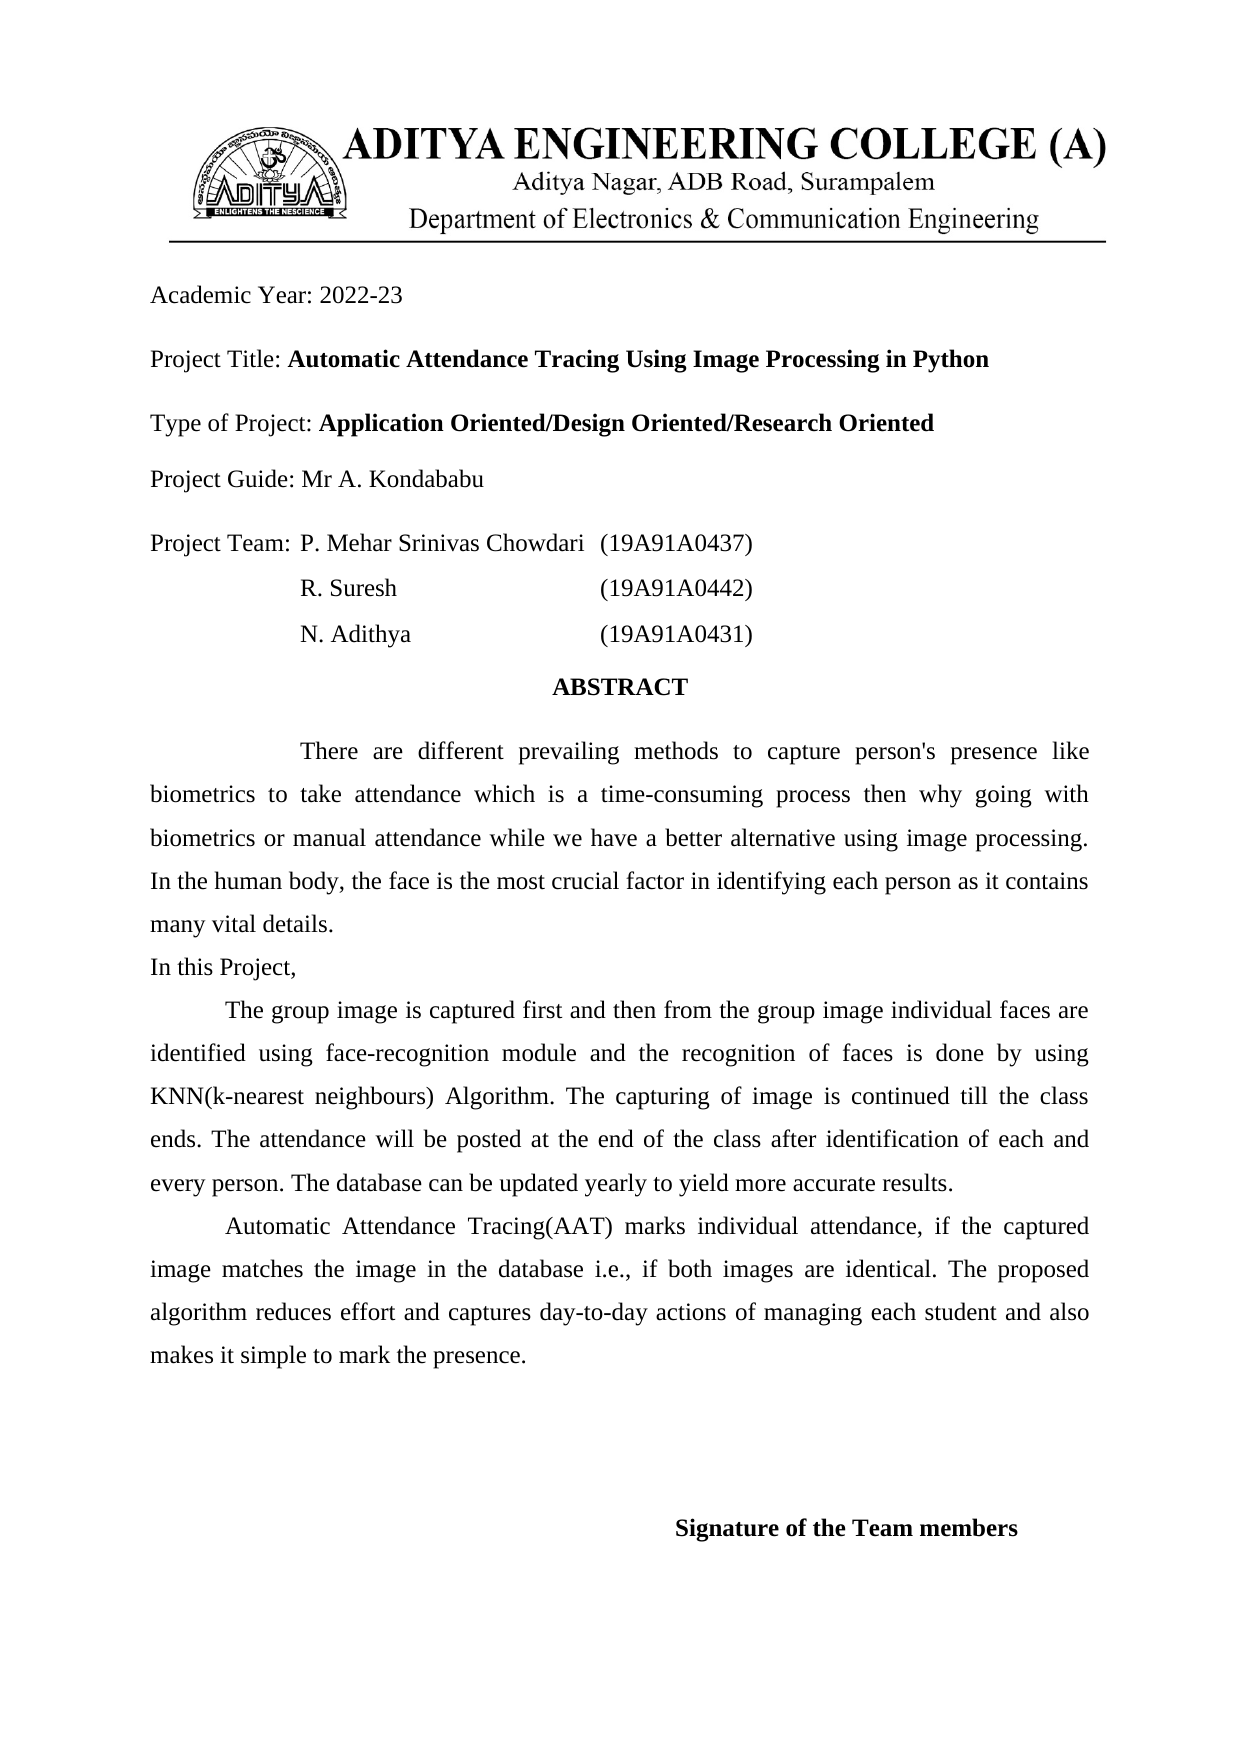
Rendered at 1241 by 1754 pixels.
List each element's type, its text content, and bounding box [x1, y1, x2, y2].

text R. Suresh (19A91A0442) [150, 573, 1090, 602]
text ABSTRACT [150, 672, 1090, 701]
text There are different prevailing methods to capture person's presence like biometrics to take attendance which is a time-consuming process then why going with biometrics or manual attendance while we have a better alternative using image processing. In the human body, the face is the most crucial factor in identifying each person as it contains many vital details. [150, 736, 1090, 938]
text In this Project, [150, 952, 1090, 981]
text Project Guide: Mr A. Kondababu [150, 464, 1090, 492]
picture [150, 110, 1125, 256]
text N. Adithya (19A91A0431) [150, 619, 1090, 647]
text Automatic Attendance Tracing(AAT) marks individual attendance, if the captured image matches the image in the database i.e., if both images are identical. The proposed algorithm reduces effort and captures day-to-day actions of managing each student and also makes it simple to mark the presence. [150, 1211, 1090, 1369]
text Signature of the Team members [675, 1513, 1090, 1541]
text Project Team: P. Mehar Srinivas Chowdari (19A91A0437) [150, 528, 1090, 556]
text Academic Year: 2022-23 [150, 280, 1090, 309]
text The group image is captured first and then from the group image individual faces are identified using face-recognition module and the recognition of faces is done by using KNN(k-nearest neighbours) Algorithm. The capturing of image is continued till the class ends. The attendance will be posted at the end of the class after identification of each and every person. The database can be updated yearly to yield more accurate results. [150, 995, 1090, 1196]
text Project Title: Automatic Attendance Tracing Using Image Processing in Python [150, 344, 1090, 373]
text Type of Project: Application Oriented/Design Oriented/Research Oriented [150, 408, 1090, 437]
